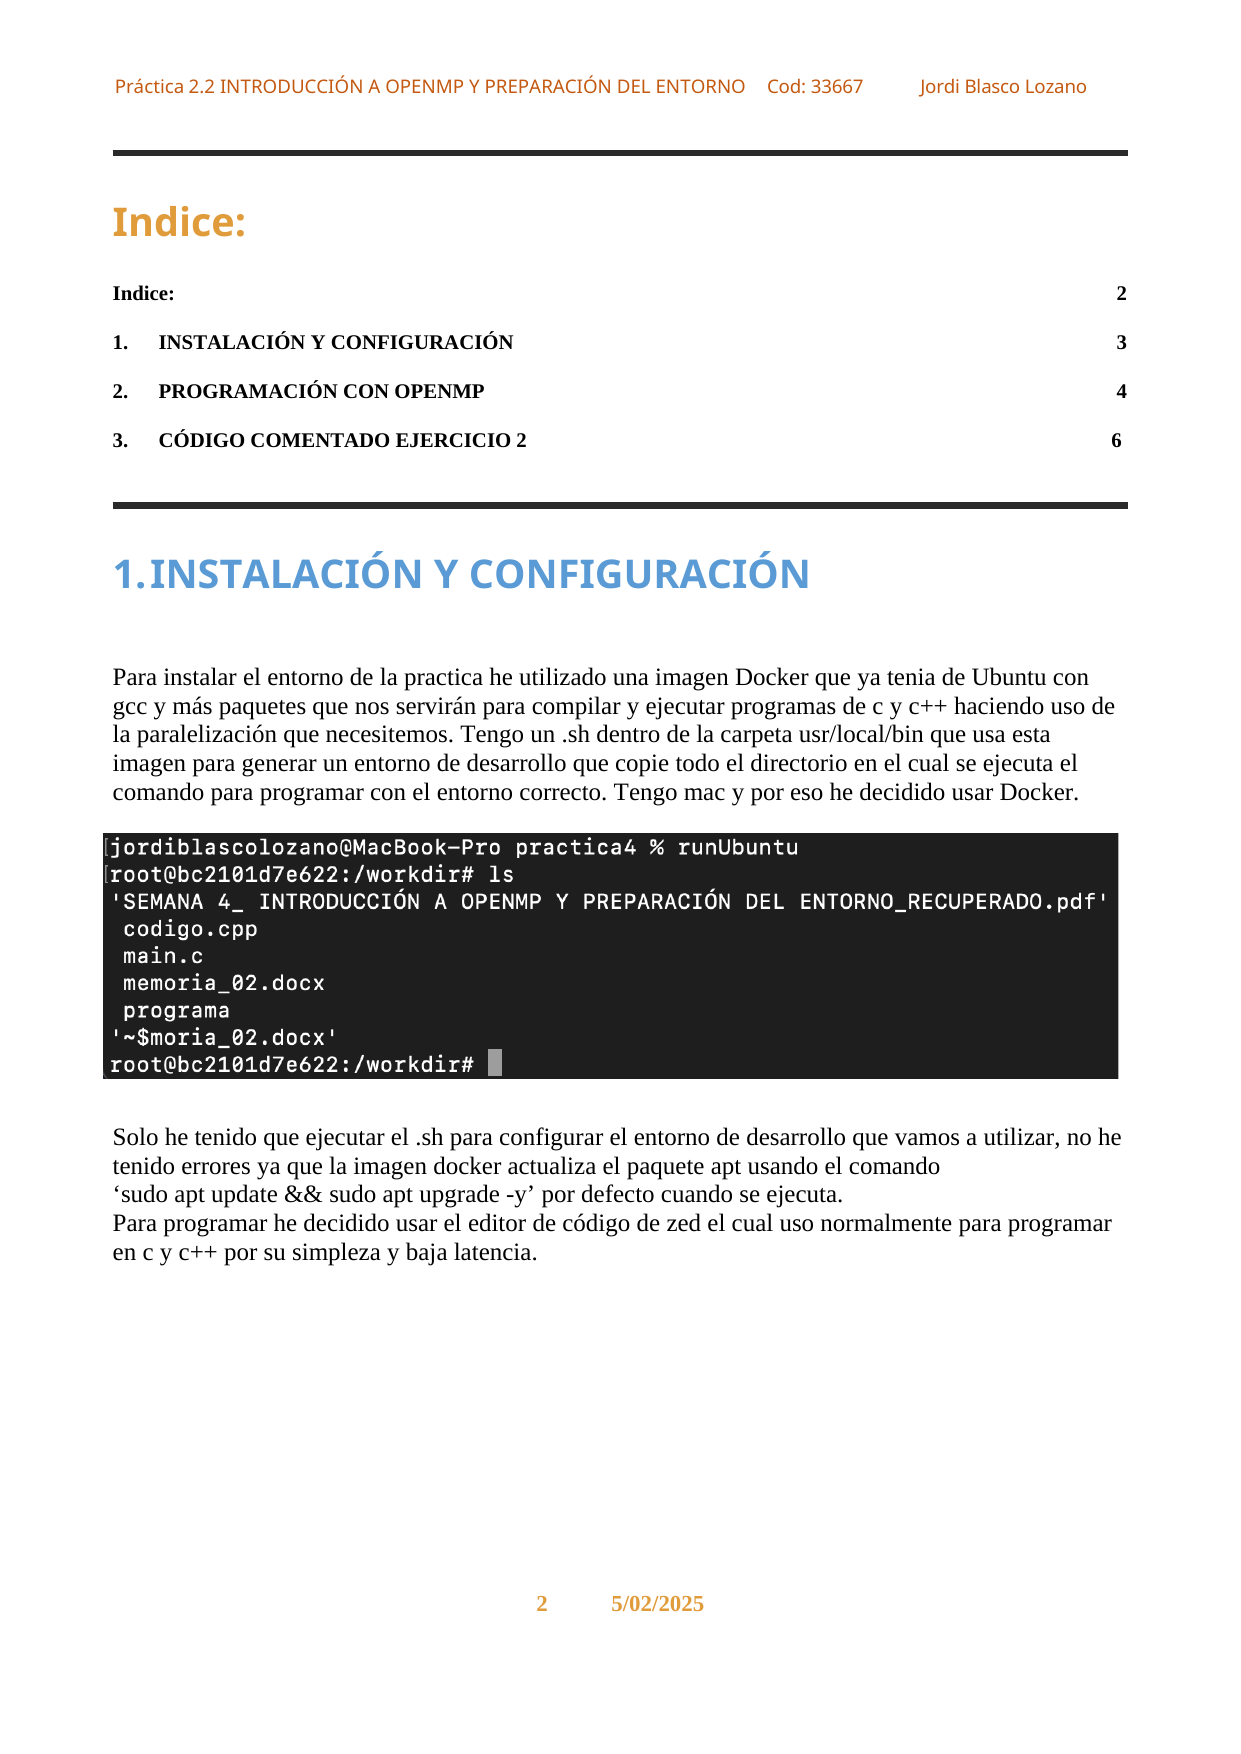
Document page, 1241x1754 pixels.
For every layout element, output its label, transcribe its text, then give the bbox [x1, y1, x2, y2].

subtitle INSTALACIÓN Y CONFIGURACIÓN [112, 503, 1128, 600]
text Indice: 2 [112, 281, 1128, 305]
text 1. INSTALACIÓN Y CONFIGURACIÓN 3 [112, 330, 1128, 354]
text Para programar he decidido usar el editor de código de zed el cual uso normalmente para programar en c y c++ por su simpleza y baja latencia. [112, 1208, 1128, 1266]
text Solo he tenido que ejecutar el .sh para configurar el entorno de desarrollo que vamos a utilizar, no he tenido errores ya que la imagen docker actualiza el paquete apt usando el comando ‘sudo apt update && sudo apt upgrade -y’ por defecto cuando se ejecuta. [112, 1122, 1128, 1208]
subtitle Indice: [112, 151, 1128, 248]
text 3. CÓDIGO COMENTADO EJERCICIO 2 6 [112, 428, 1128, 452]
text Para instalar el entorno de la practica he utilizado una imagen Docker que ya tenia de Ubuntu con gcc y más paquetes que nos servirán para compilar y ejecutar programas de c y c++ haciendo uso de la paralelización que necesitemos. Tengo un .sh dentro de la carpeta usr/local/bin que usa esta imagen para generar un entorno de desarrollo que copie todo el directorio en el cual se ejecuta el comando para programar con el entorno correcto. Tengo mac y por eso he decidido usar Docker. [112, 662, 1128, 806]
picture [103, 833, 1119, 1079]
text 2. PROGRAMACIÓN CON OPENMP 4 [112, 379, 1128, 403]
